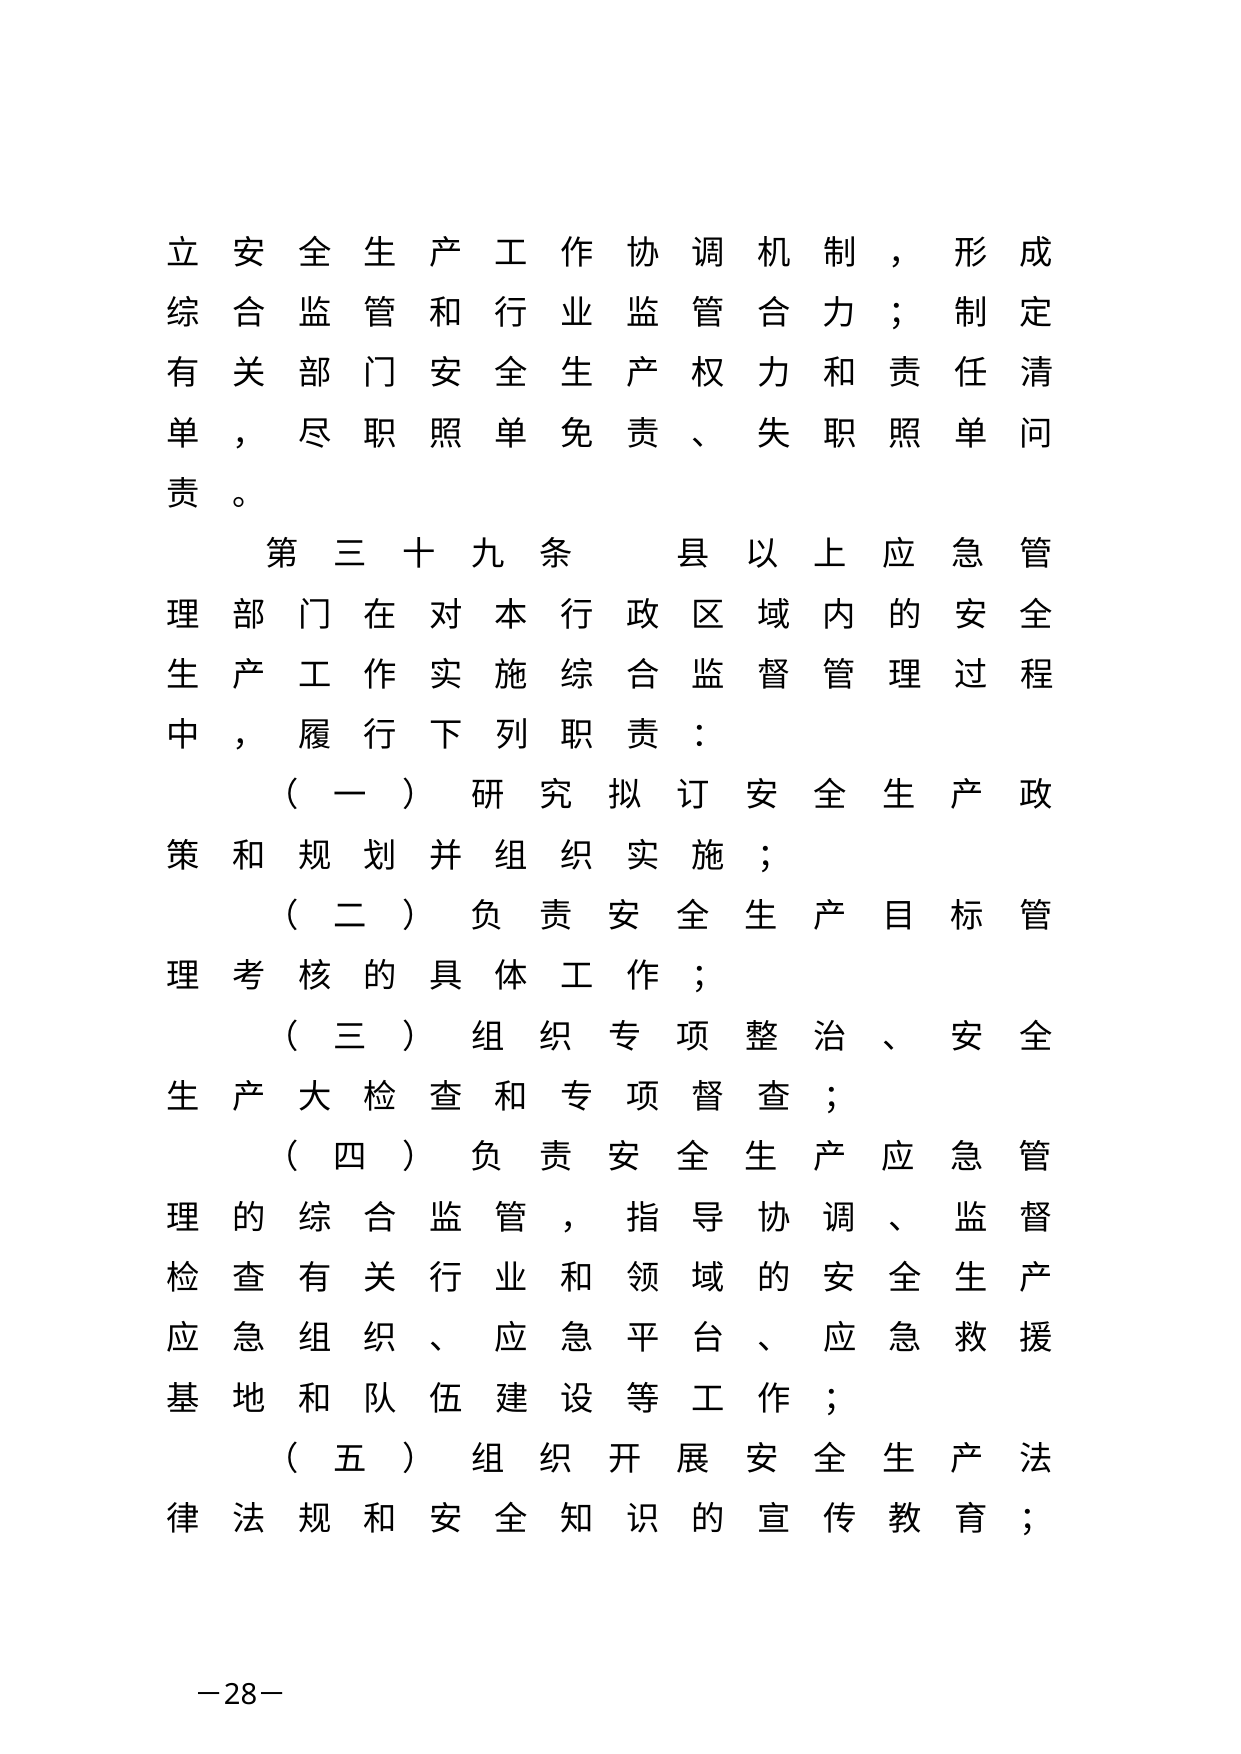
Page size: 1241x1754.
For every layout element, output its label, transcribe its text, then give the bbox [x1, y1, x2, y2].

text 第三十九条 县以上应急管理部门在对本行政区域内的安全生产工作实施综合监督管理过程中，履行下列职责： [167, 521, 1085, 762]
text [167, 219, 1085, 521]
text （一）研究拟订安全生产政策和规划并组织实施； [167, 762, 1085, 883]
text （三）组织专项整治、安全生产大检查和专项督查； [167, 1003, 1085, 1124]
text （二）负责安全生产目标管理考核的具体工作； [167, 883, 1085, 1003]
text （四）负责安全生产应急管理的综合监管，指导协调、监督检查有关行业和领域的安全生产应急组织、应急平台、应急救援基地和队伍建设等工作； [167, 1124, 1085, 1426]
text （五）组织开展安全生产法律法规和安全知识的宣传教育； [167, 1426, 1085, 1546]
